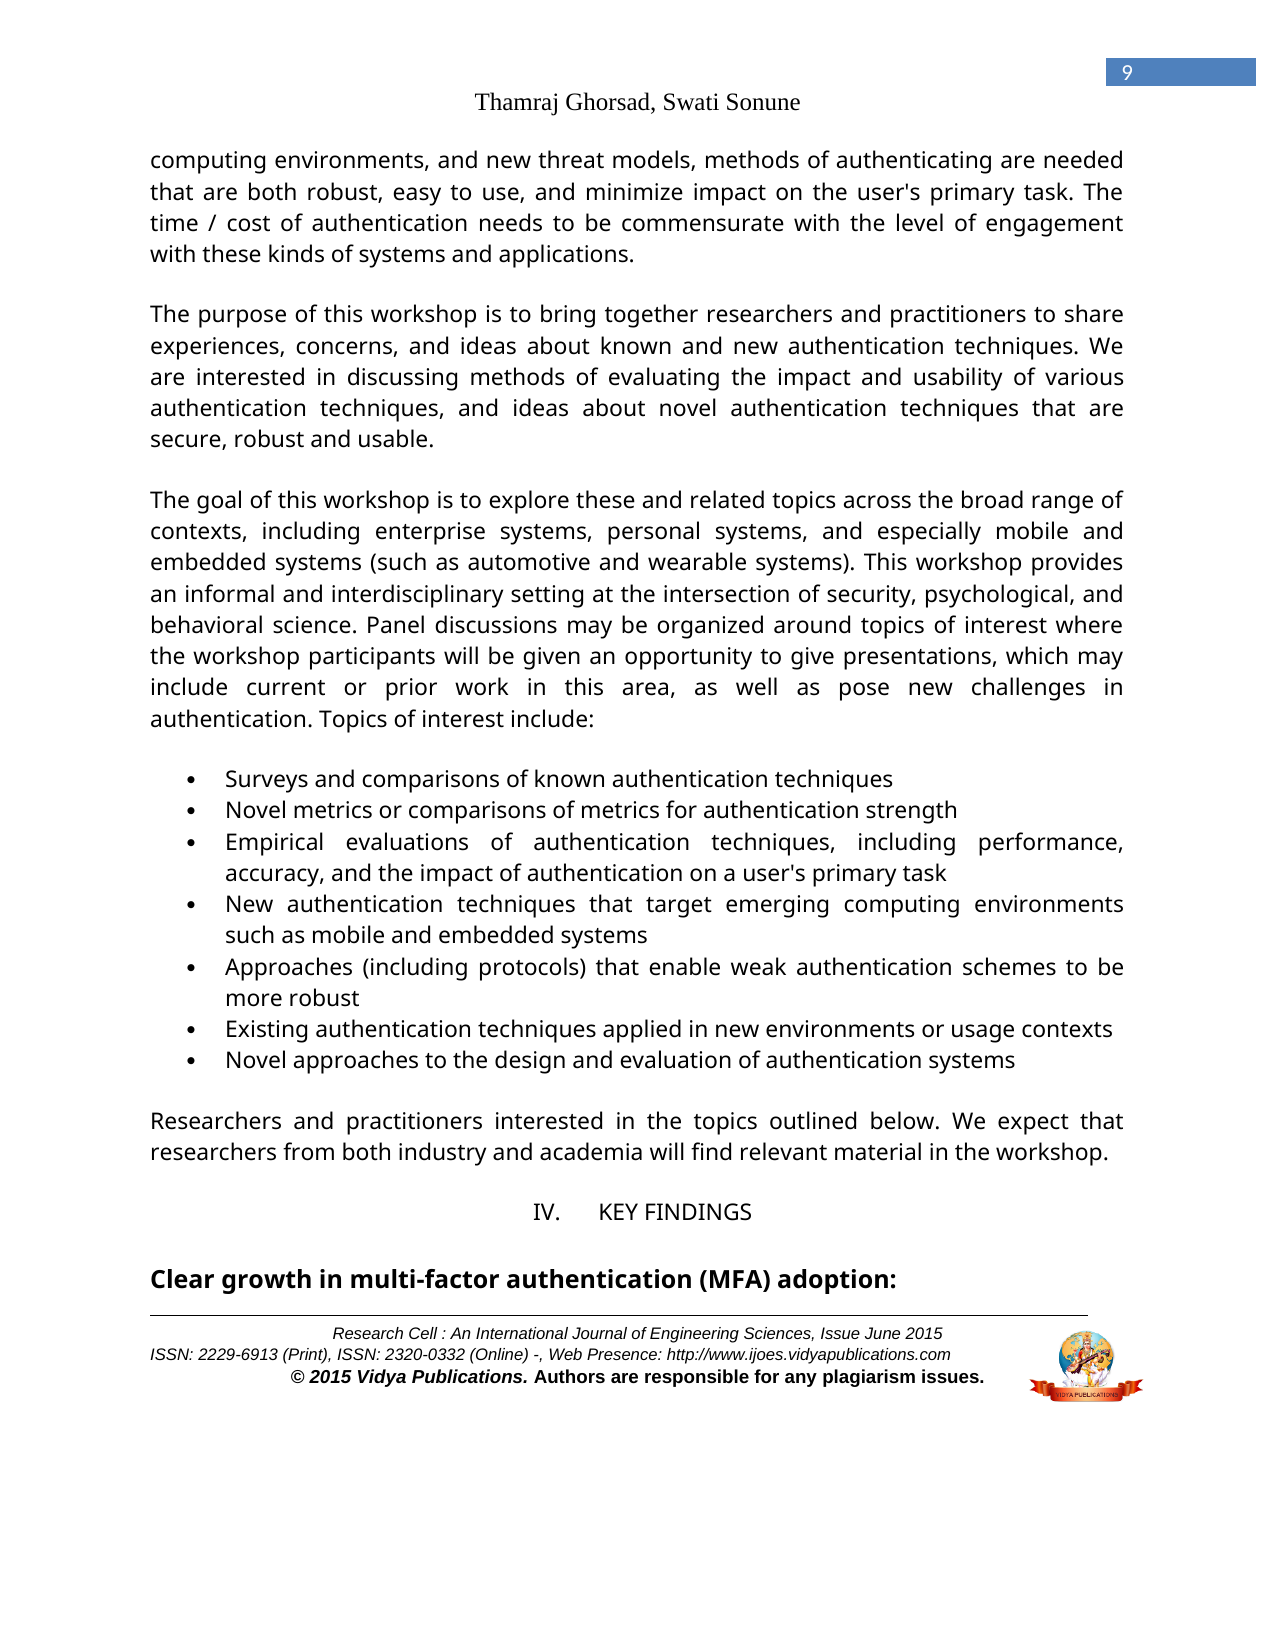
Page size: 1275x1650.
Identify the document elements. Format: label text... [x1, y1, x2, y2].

text Researchers and practitioners interested in the topics outlined below. We expect that researchers from both industry and academia will find relevant material in the workshop. [150, 1105, 1125, 1167]
list Surveys and comparisons of known authentication techniques [187, 763, 1125, 794]
list Novel approaches to the design and evaluation of authentication systems [187, 1044, 1125, 1076]
text The purpose of this workshop is to bring together researchers and practitioners to share experiences, concerns, and ideas about known and new authentication techniques. We are interested in discussing methods of evaluating the impact and usability of various authentication techniques, and ideas about novel authentication techniques that are secure, robust and usable. [150, 298, 1125, 455]
list Approaches (including protocols) that enable weak authentication schemes to be more robust [187, 951, 1125, 1013]
list Novel metrics or comparisons of metrics for authentication strength [187, 794, 1125, 826]
text Clear growth in multi-factor authentication (MFA) adoption: [150, 1261, 1125, 1296]
list New authentication techniques that target emerging computing environments such as mobile and embedded systems [187, 888, 1125, 951]
subtitle KEY FINDINGS [187, 1196, 1125, 1228]
list Empirical evaluations of authentication techniques, including performance, accuracy, and the impact of authentication on a user's primary task [187, 826, 1125, 888]
list Existing authentication techniques applied in new environments or usage contexts [187, 1013, 1125, 1044]
text The goal of this workshop is to explore these and related topics across the broad range of contexts, including enterprise systems, personal systems, and especially mobile and embedded systems (such as automotive and wearable systems). This workshop provides an informal and interdisciplinary setting at the intersection of security, psychological, and behavioral science. Panel discussions may be organized around topics of interest where the workshop participants will be given an opportunity to give presentations, which may include current or prior work in this area, as well as pose new challenges in authentication. Topics of interest include: [150, 484, 1125, 734]
picture [1027, 1326, 1147, 1405]
